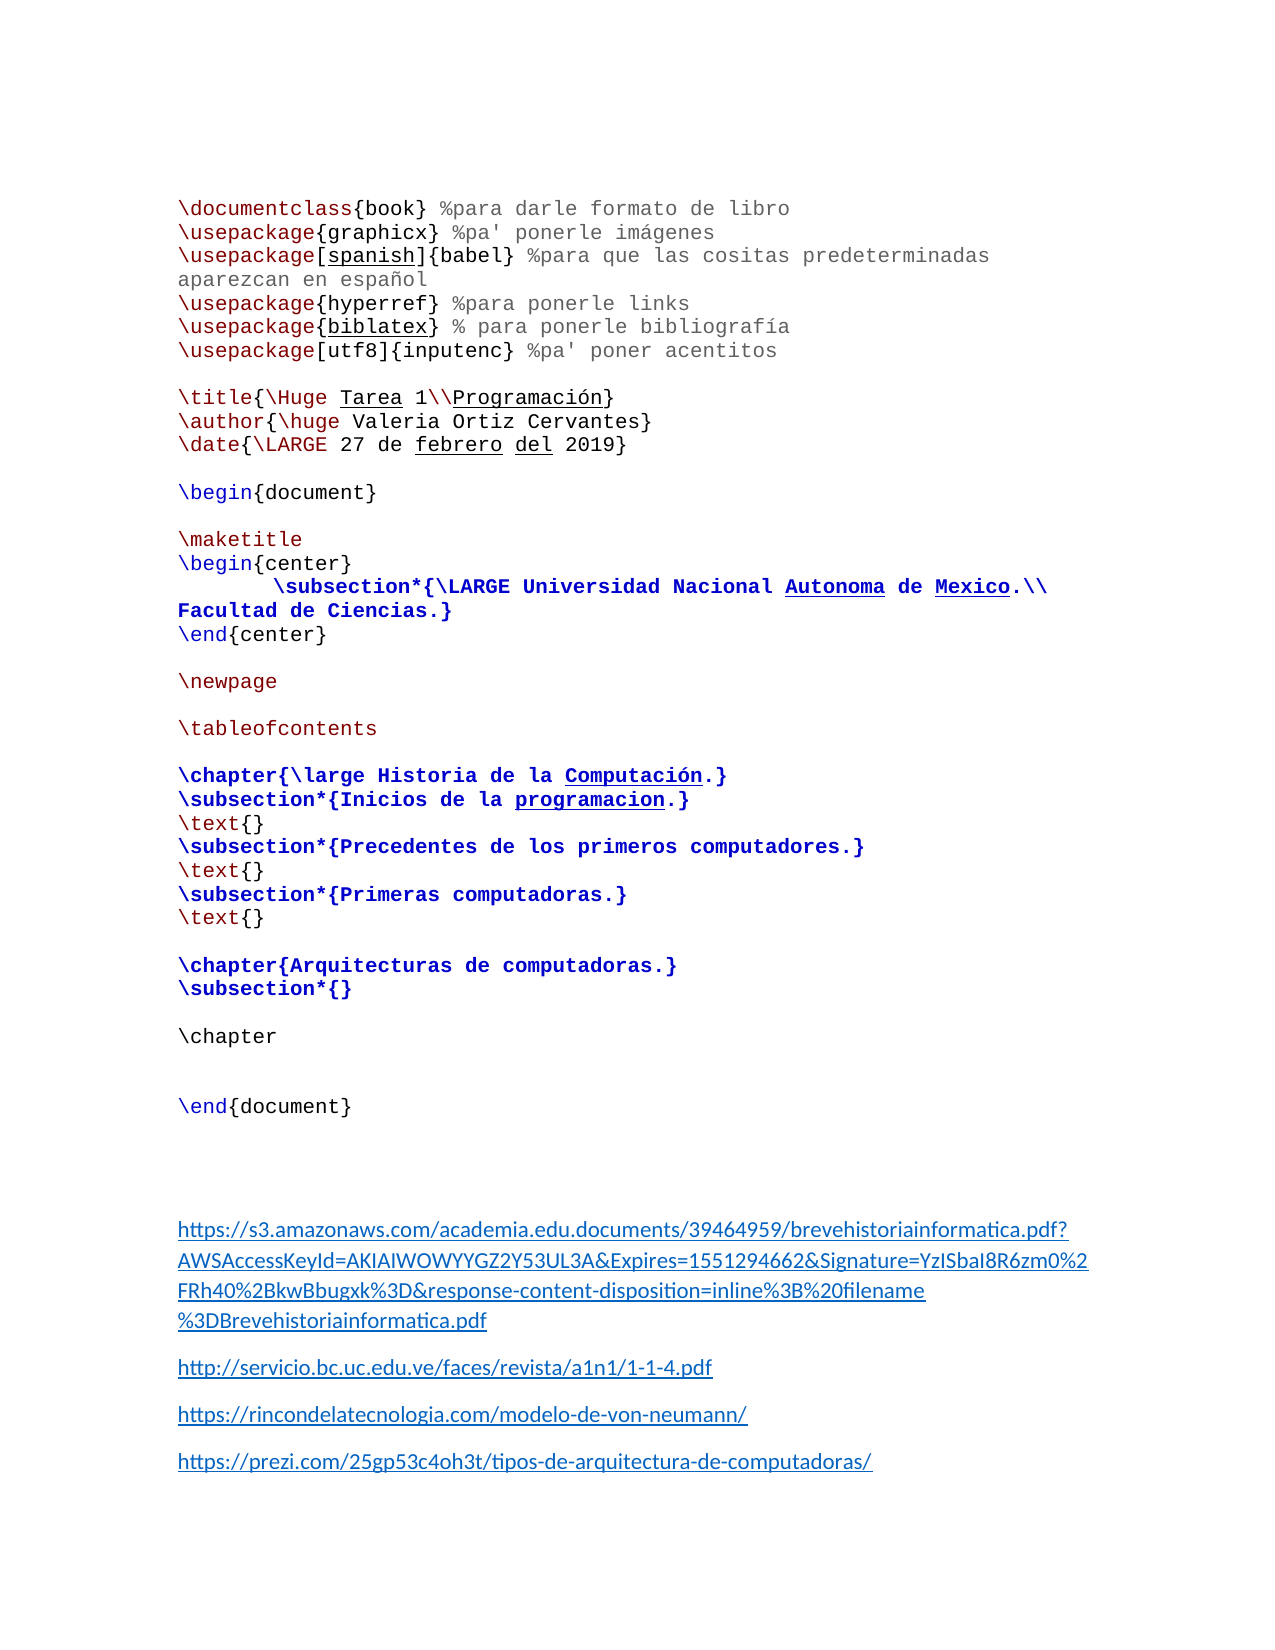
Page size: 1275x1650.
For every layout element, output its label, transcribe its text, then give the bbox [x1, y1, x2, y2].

text \subsection*{} [177, 978, 1098, 1002]
text \usepackage{biblatex} % para ponerle bibliografía [177, 316, 1098, 340]
text https://s3.amazonaws.com/academia.edu.documents/39464959/brevehistoriainformatica.pdf?AWSAccessKeyId=AKIAIWOWYYGZ2Y53UL3A&Expires=1551294662&Signature=YzISbaI8R6zm0%2FRh40%2BkwBbugxk%3D&response-content-disposition=inline%3B%20filename%3DBrevehistoriainformatica.pdf [177, 1216, 1098, 1334]
text \text{} [177, 860, 1098, 884]
text \newpage [177, 671, 1098, 694]
text \chapter{\large Historia de la Computación.} [177, 766, 1098, 789]
text \usepackage{graphicx} %pa' ponerle imágenes [177, 222, 1098, 245]
text \maketitle [177, 529, 1098, 553]
text \chapter{Arquitecturas de computadoras.} [177, 955, 1098, 978]
text https://rincondelatecnologia.com/modelo-de-von-neumann/ [177, 1400, 1098, 1428]
text \tableofcontents [177, 718, 1098, 742]
text \usepackage[spanish]{babel} %para que las cositas predeterminadas aparezcan en español [177, 245, 1098, 293]
text \text{} [177, 907, 1098, 931]
text http://servicio.bc.uc.edu.ve/faces/revista/a1n1/1-1-4.pdf [177, 1353, 1098, 1381]
text \author{\huge Valeria Ortiz Cervantes} [177, 411, 1098, 434]
text \begin{center} [177, 553, 1098, 576]
text \end{center} [177, 624, 1098, 647]
text \subsection*{Precedentes de los primeros computadores.} [177, 836, 1098, 860]
text \chapter [177, 1026, 1098, 1049]
text \title{\Huge Tarea 1\\Programación} [177, 387, 1098, 411]
text \date{\LARGE 27 de febrero del 2019} [177, 434, 1098, 458]
text \text{} [177, 813, 1098, 836]
text \end{document} [177, 1097, 1098, 1120]
text \documentclass{book} %para darle formato de libro [177, 198, 1098, 222]
text \subsection*{\LARGE Universidad Nacional Autonoma de Mexico.\\Facultad de Ciencias.} [177, 576, 1098, 624]
text https://prezi.com/25gp53c4oh3t/tipos-de-arquitectura-de-computadoras/ [177, 1447, 1098, 1475]
text \subsection*{Inicios de la programacion.} [177, 789, 1098, 813]
text \subsection*{Primeras computadoras.} [177, 884, 1098, 907]
text \usepackage[utf8]{inputenc} %pa' poner acentitos [177, 340, 1098, 363]
text \usepackage{hyperref} %para ponerle links [177, 293, 1098, 316]
text \begin{document} [177, 482, 1098, 505]
